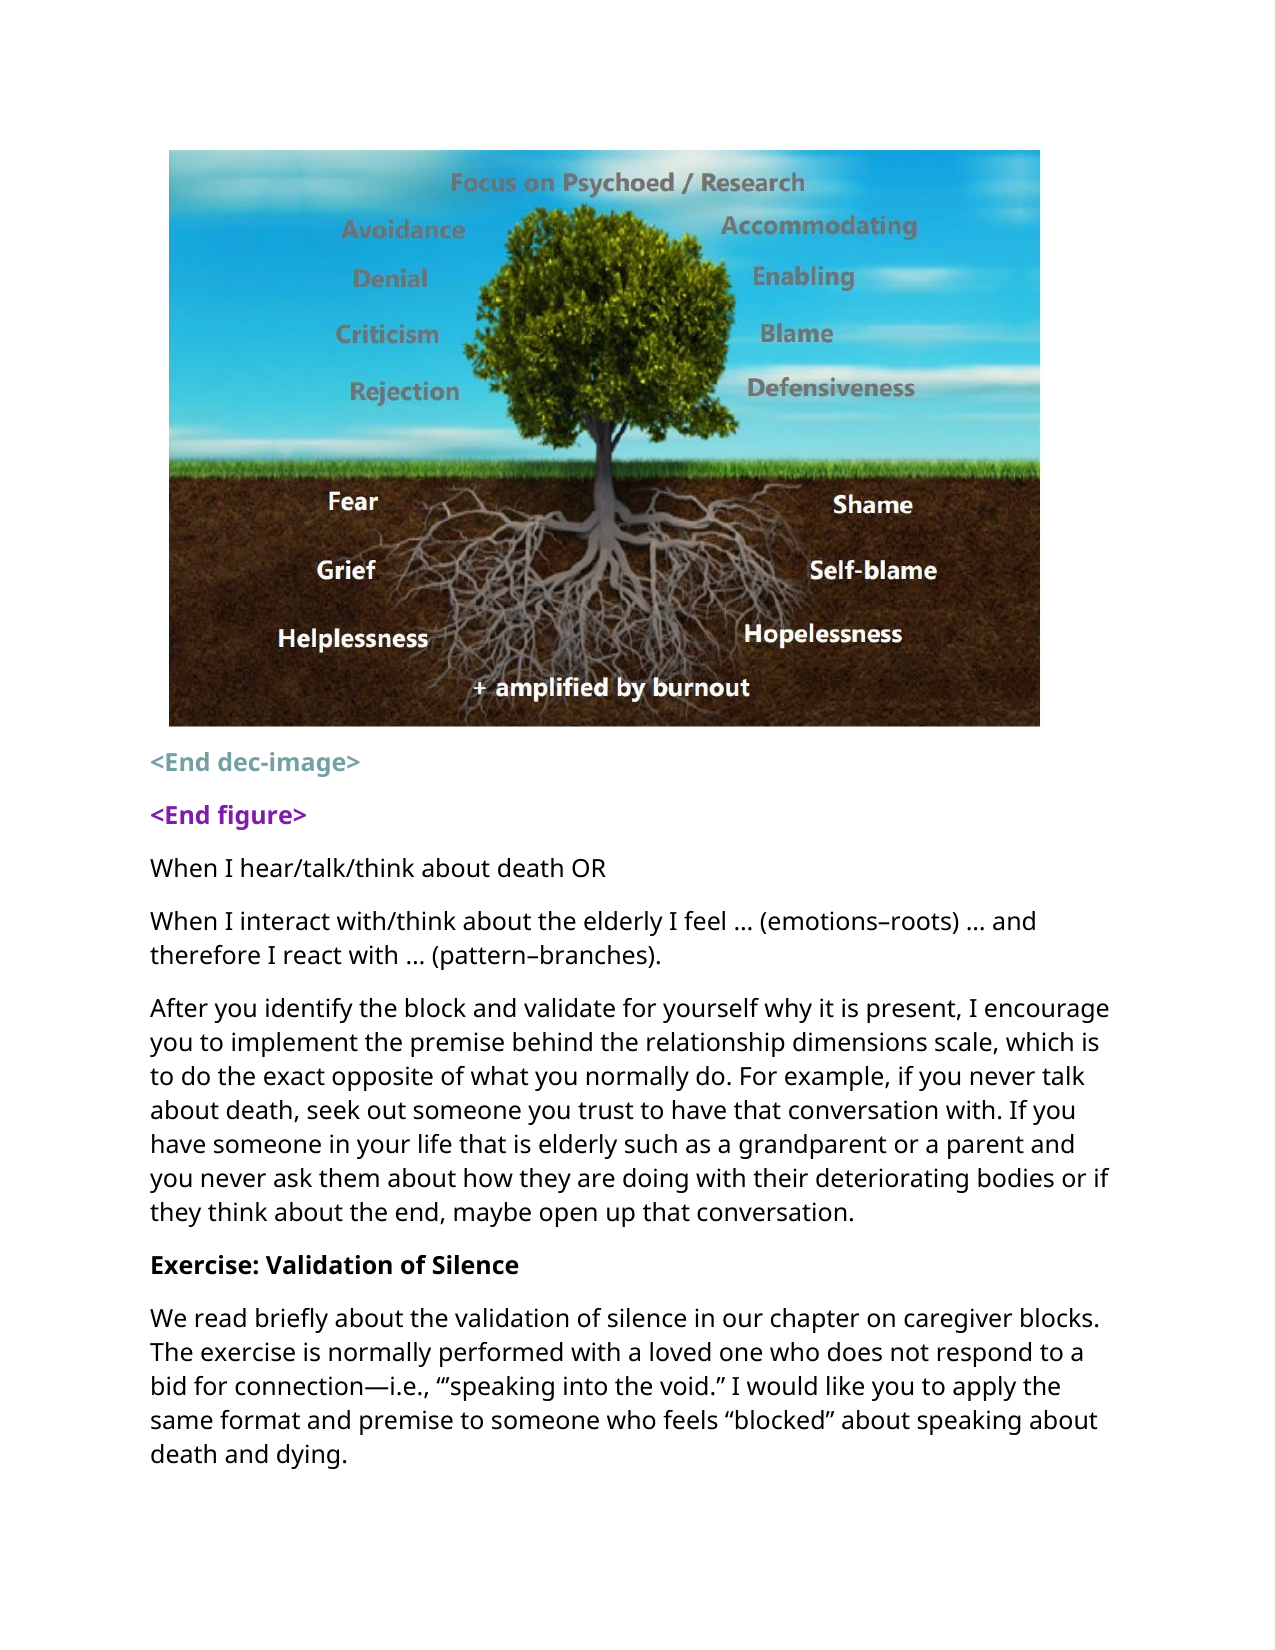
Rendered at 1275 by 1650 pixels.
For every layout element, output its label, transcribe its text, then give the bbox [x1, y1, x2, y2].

picture [168, 150, 1044, 727]
text When I interact with/think about the elderly I feel … (emotions–roots) … and therefore I react with … (pattern–branches). [150, 903, 1125, 972]
text After you identify the block and validate for yourself why it is present, I encourage you to implement the premise behind the relationship dimensions scale, which is to do the exact opposite of what you normally do. For example, if you never talk about death, seek out someone you trust to have that conversation with. If you have someone in your life that is elderly such as a grandparent or a parent and you never ask them about how they are doing with their deteriorating bodies or if they think about the end, maybe open up that conversation. [150, 990, 1125, 1229]
text We read briefly about the validation of silence in our chapter on caregiver blocks. The exercise is normally performed with a loved one who does not respond to a bid for connection—i.e., “’speaking into the void.” I would like you to apply the same format and premise to someone who feels “blocked” about speaking about death and dying. [150, 1300, 1125, 1471]
text <End dec-image> [150, 745, 1125, 779]
text Exercise: Validation of Silence [150, 1248, 1125, 1282]
text <End figure> [150, 798, 1125, 832]
text When I hear/talk/think about death OR [150, 851, 1125, 885]
